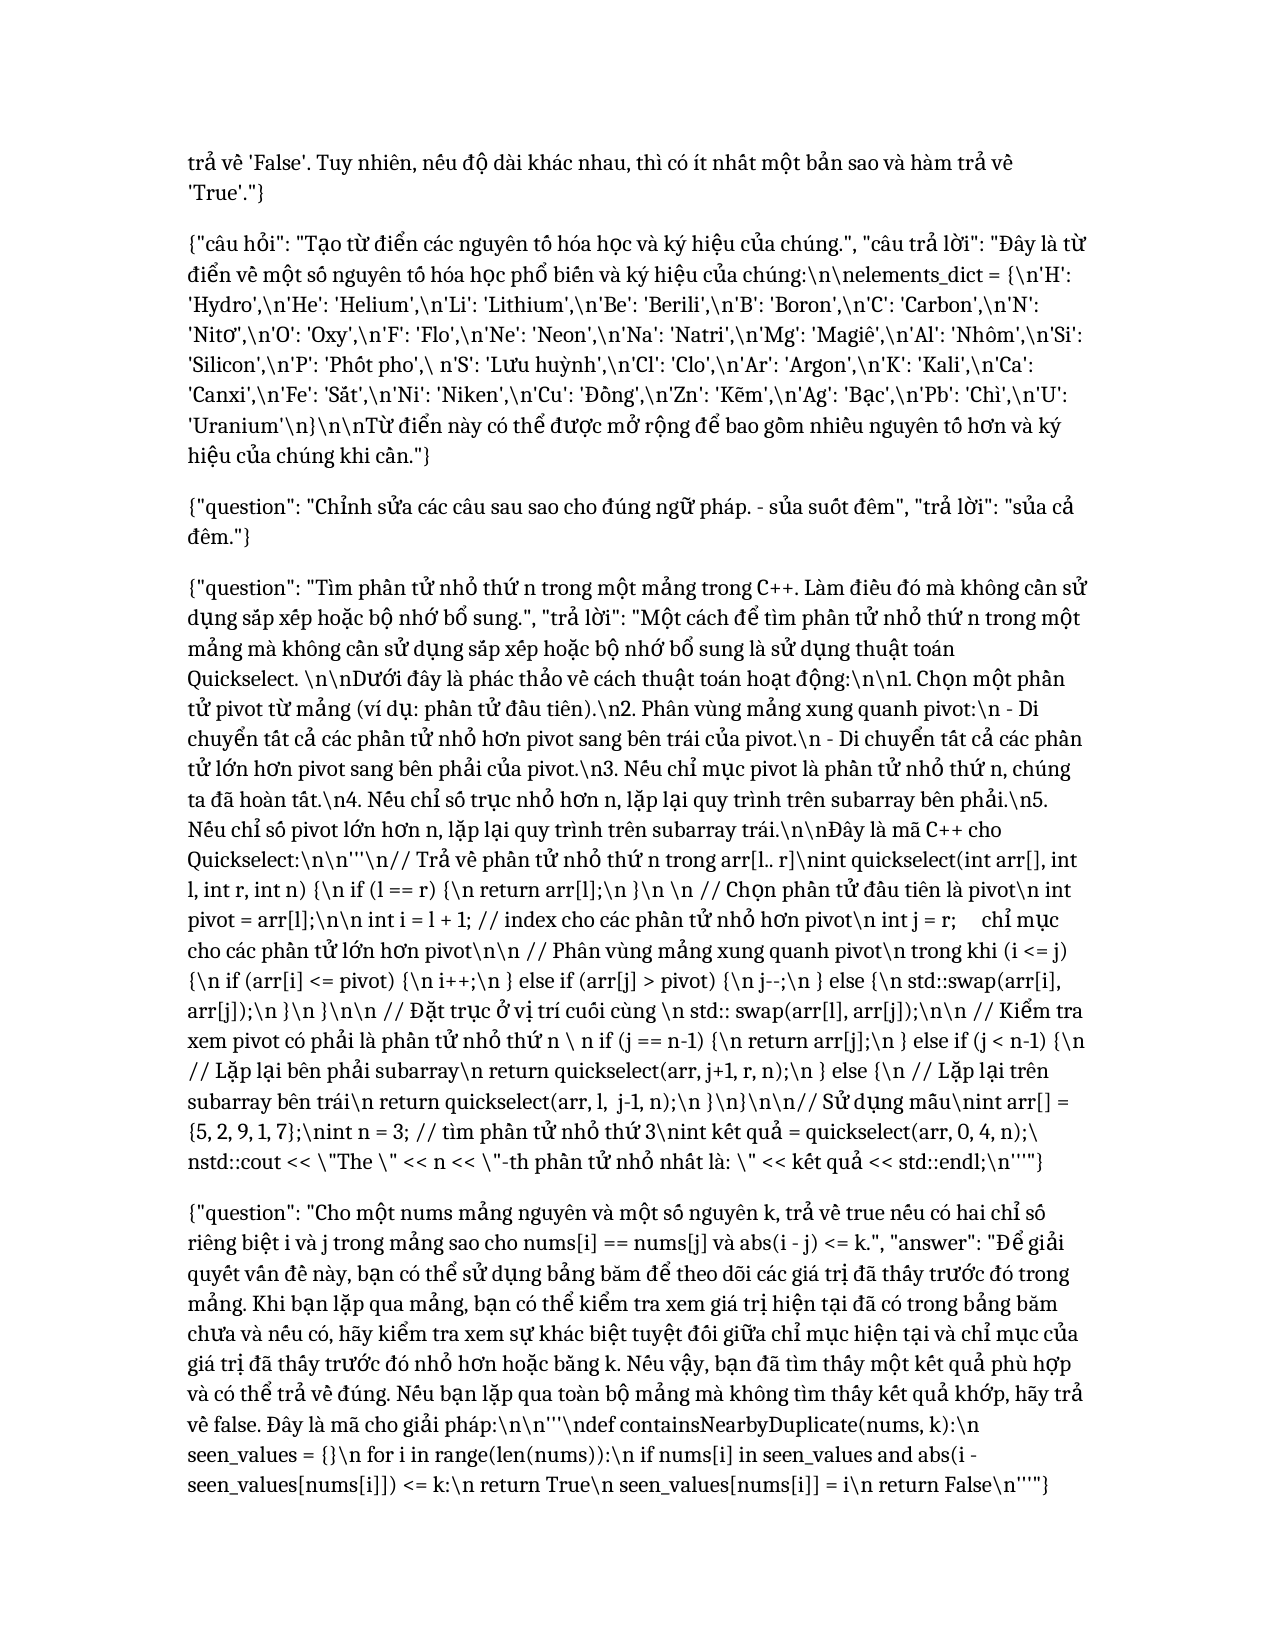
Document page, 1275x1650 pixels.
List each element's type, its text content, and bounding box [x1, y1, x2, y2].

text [187, 150, 1087, 207]
text {"câu hỏi": "Tạo từ điển các nguyên tố hóa học và ký hiệu của chúng.", "câu trả lời": "Đây là từ điển về một số nguyên tố hóa học phổ biến và ký hiệu của chúng:\n\nelements_dict = {\n'H': 'Hydro',\n'He': 'Helium',\n'Li': 'Lithium',\n'Be': 'Berili',\n'B': 'Boron',\n'C': 'Carbon',\n'N': 'Nitơ',\n'O': 'Oxy',\n'F': 'Flo',\n'Ne': 'Neon',\n'Na': 'Natri',\n'Mg': 'Magiê',\n'Al': 'Nhôm',\n'Si': 'Silicon',\n'P': 'Phốt pho',\ n'S': 'Lưu huỳnh',\n'Cl': 'Clo',\n'Ar': 'Argon',\n'K': 'Kali',\n'Ca': 'Canxi',\n'Fe': 'Sắt',\n'Ni': 'Niken',\n'Cu': 'Đồng',\n'Zn': 'Kẽm',\n'Ag': 'Bạc',\n'Pb': 'Chì',\n'U': 'Uranium'\n}\n\nTừ điển này có thể được mở rộng để bao gồm nhiều nguyên tố hơn và ký hiệu của chúng khi cần."} [187, 231, 1087, 469]
text {"question": "Cho một nums mảng nguyên và một số nguyên k, trả về true nếu có hai chỉ số riêng biệt i và j trong mảng sao cho nums[i] == nums[j] và abs(i - j) <= k.", "answer": "Để giải quyết vấn đề này, bạn có thể sử dụng bảng băm để theo dõi các giá trị đã thấy trước đó trong mảng. Khi bạn lặp qua mảng, bạn có thể kiểm tra xem giá trị hiện tại đã có trong bảng băm chưa và nếu có, hãy kiểm tra xem sự khác biệt tuyệt đối giữa chỉ mục hiện tại và chỉ mục của giá trị đã thấy trước đó nhỏ hơn hoặc bằng k. Nếu vậy, bạn đã tìm thấy một kết quả phù hợp và có thể trả về đúng. Nếu bạn lặp qua toàn bộ mảng mà không tìm thấy kết quả khớp, hãy trả về false. Đây là mã cho giải pháp:\n\n'''\ndef containsNearbyDuplicate(nums, k):\n seen_values = {}\n for i in range(len(nums)):\n if nums[i] in seen_values and abs(i - seen_values[nums[i]]) <= k:\n return True\n seen_values[nums[i]] = i\n return False\n'''"} [187, 1200, 1087, 1498]
text {"question": "Tìm phần tử nhỏ thứ n trong một mảng trong C++. Làm điều đó mà không cần sử dụng sắp xếp hoặc bộ nhớ bổ sung.", "trả lời": "Một cách để tìm phần tử nhỏ thứ n trong một mảng mà không cần sử dụng sắp xếp hoặc bộ nhớ bổ sung là sử dụng thuật toán Quickselect. \n\nDưới đây là phác thảo về cách thuật toán hoạt động:\n\n1. Chọn một phần tử pivot từ mảng (ví dụ: phần tử đầu tiên).\n2. Phân vùng mảng xung quanh pivot:\n - Di chuyển tất cả các phần tử nhỏ hơn pivot sang bên trái của pivot.\n - Di chuyển tất cả các phần tử lớn hơn pivot sang bên phải của pivot.\n3. Nếu chỉ mục pivot là phần tử nhỏ thứ n, chúng ta đã hoàn tất.\n4. Nếu chỉ số trục nhỏ hơn n, lặp lại quy trình trên subarray bên phải.\n5. Nếu chỉ số pivot lớn hơn n, lặp lại quy trình trên subarray trái.\n\nĐây là mã C++ cho Quickselect:\n\n'''\n// Trả về phần tử nhỏ thứ n trong arr[l.. r]\nint quickselect(int arr[], int l, int r, int n) {\n if (l == r) {\n return arr[l];\n }\n \n // Chọn phần tử đầu tiên là pivot\n int pivot = arr[l];\n\n int i = l + 1; // index cho các phần tử nhỏ hơn pivot\n int j = r; chỉ mục cho các phần tử lớn hơn pivot\n\n // Phân vùng mảng xung quanh pivot\n trong khi (i <= j) {\n if (arr[i] <= pivot) {\n i++;\n } else if (arr[j] > pivot) {\n j--;\n } else {\n std::swap(arr[i], arr[j]);\n }\n }\n\n // Đặt trục ở vị trí cuối cùng \n std:: swap(arr[l], arr[j]);\n\n // Kiểm tra xem pivot có phải là phần tử nhỏ thứ n \ n if (j == n-1) {\n return arr[j];\n } else if (j < n-1) {\n // Lặp lại bên phải subarray\n return quickselect(arr, j+1, r, n);\n } else {\n // Lặp lại trên subarray bên trái\n return quickselect(arr, l, j-1, n);\n }\n}\n\n// Sử dụng mẫu\nint arr[] = {5, 2, 9, 1, 7};\nint n = 3; // tìm phần tử nhỏ thứ 3\nint kết quả = quickselect(arr, 0, 4, n);\nstd::cout << \"The \" << n << \"-th phần tử nhỏ nhất là: \" << kết quả << std::endl;\n'''"} [187, 575, 1087, 1175]
text {"question": "Chỉnh sửa các câu sau sao cho đúng ngữ pháp. - sủa suốt đêm", "trả lời": "sủa cả đêm."} [187, 494, 1087, 550]
